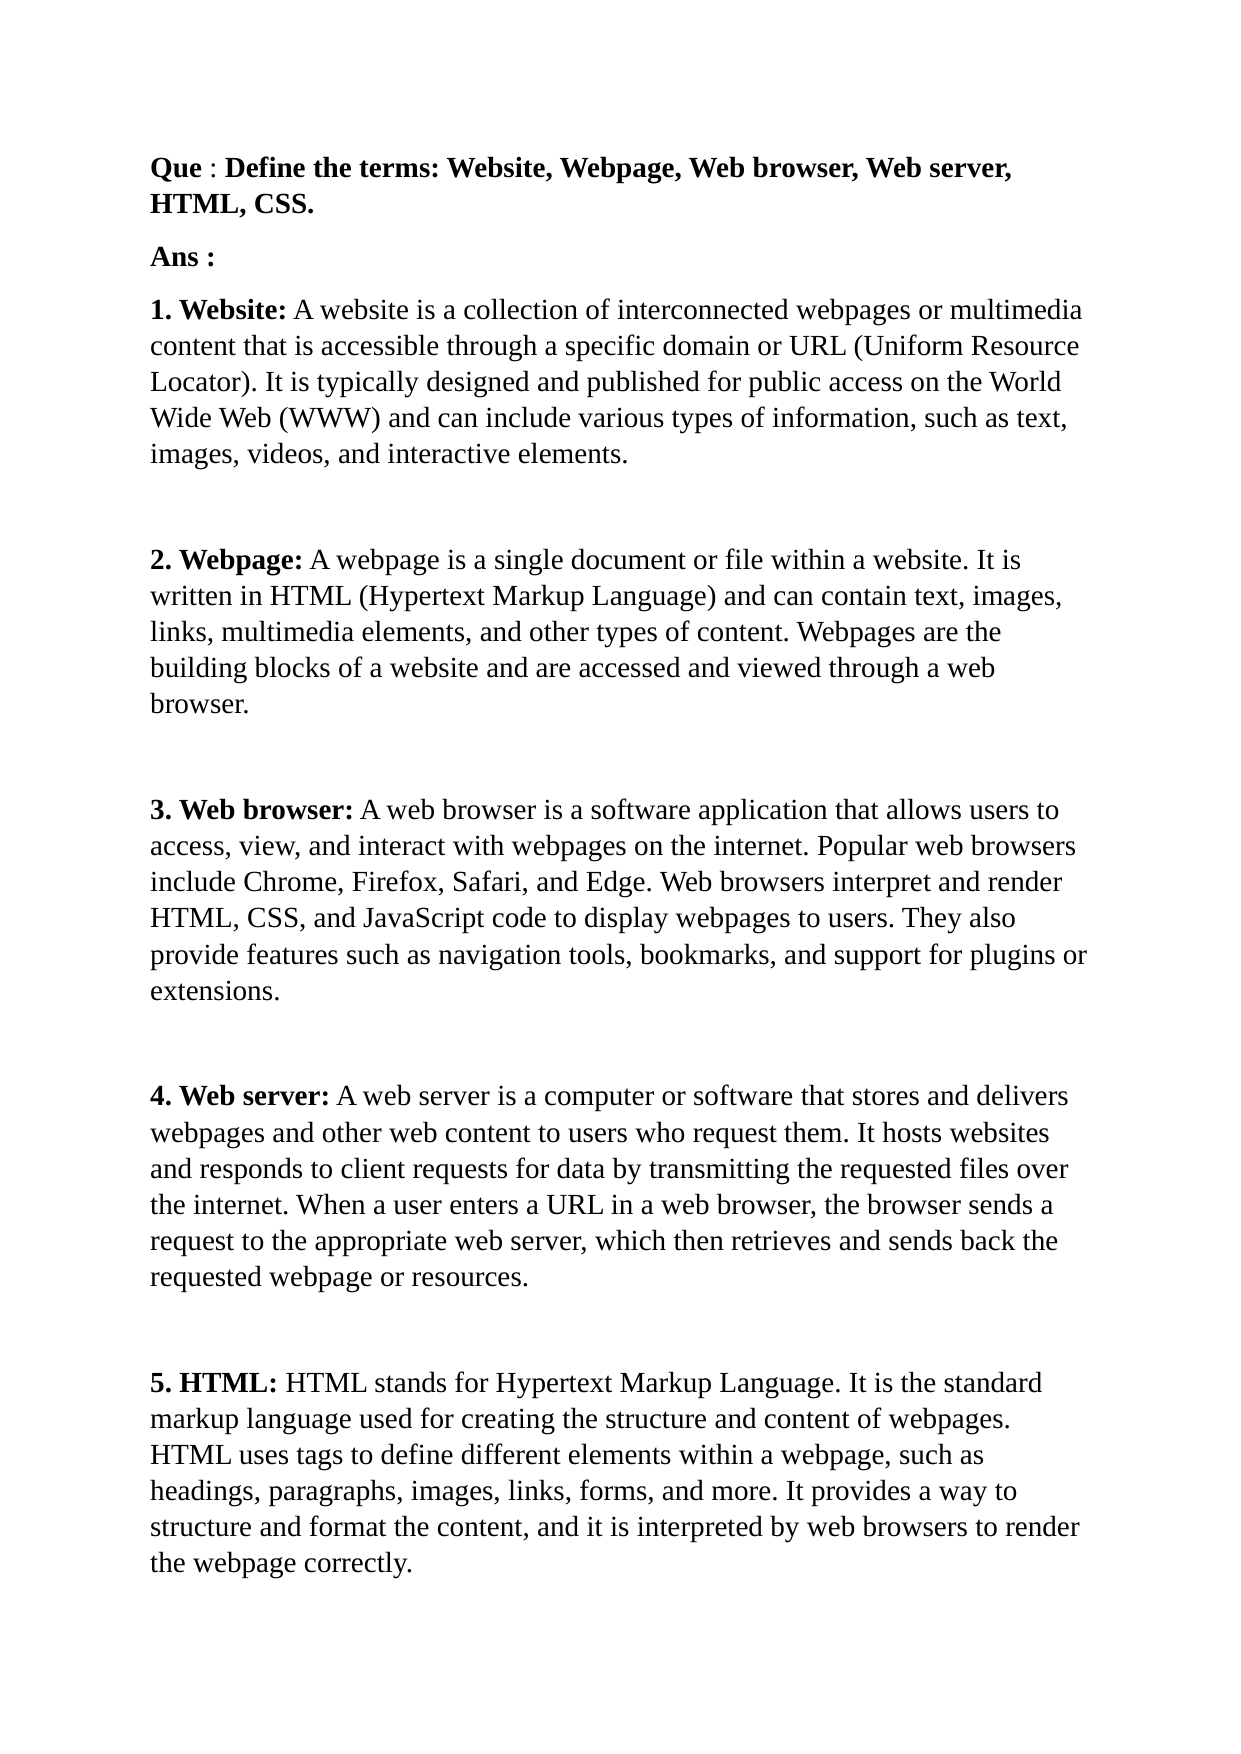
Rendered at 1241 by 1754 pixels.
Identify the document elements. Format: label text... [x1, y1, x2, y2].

text 3. Web browser: A web browser is a software application that allows users to access, view, and interact with webpages on the internet. Popular web browsers include Chrome, Firefox, Safari, and Edge. Web browsers interpret and render HTML, CSS, and JavaScript code to display webpages to users. They also provide features such as navigation tools, bookmarks, and support for plugins or extensions. [150, 792, 1090, 1006]
text 5. HTML: HTML stands for Hypertext Markup Language. It is the standard markup language used for creating the structure and content of webpages. HTML uses tags to define different elements within a webpage, such as headings, paragraphs, images, links, forms, and more. It provides a way to structure and format the content, and it is interpreted by web browsers to render the webpage correctly. [150, 1365, 1090, 1579]
text 2. Webpage: A webpage is a single document or file within a website. It is written in HTML (Hypertext Markup Language) and can contain text, images, links, multimedia elements, and other types of content. Webpages are the building blocks of a website and are accessed and viewed through a web browser. [150, 542, 1090, 720]
text 1. Website: A website is a collection of interconnected webpages or multimedia content that is accessible through a specific domain or URL (Uniform Resource Locator). It is typically designed and published for public access on the World Wide Web (WWW) and can include various types of information, such as text, images, videos, and interactive elements. [150, 292, 1090, 470]
text Ans : [150, 239, 1090, 272]
text Que : Define the terms: Website, Webpage, Web browser, Web server, HTML, CSS. [150, 150, 1090, 220]
text 4. Web server: A web server is a computer or software that stores and delivers webpages and other web content to users who request them. It hosts websites and responds to client requests for data by transmitting the requested files over the internet. When a user enters a URL in a web browser, the browser sends a request to the appropriate web server, which then retrieves and sends back the requested webpage or resources. [150, 1078, 1090, 1293]
